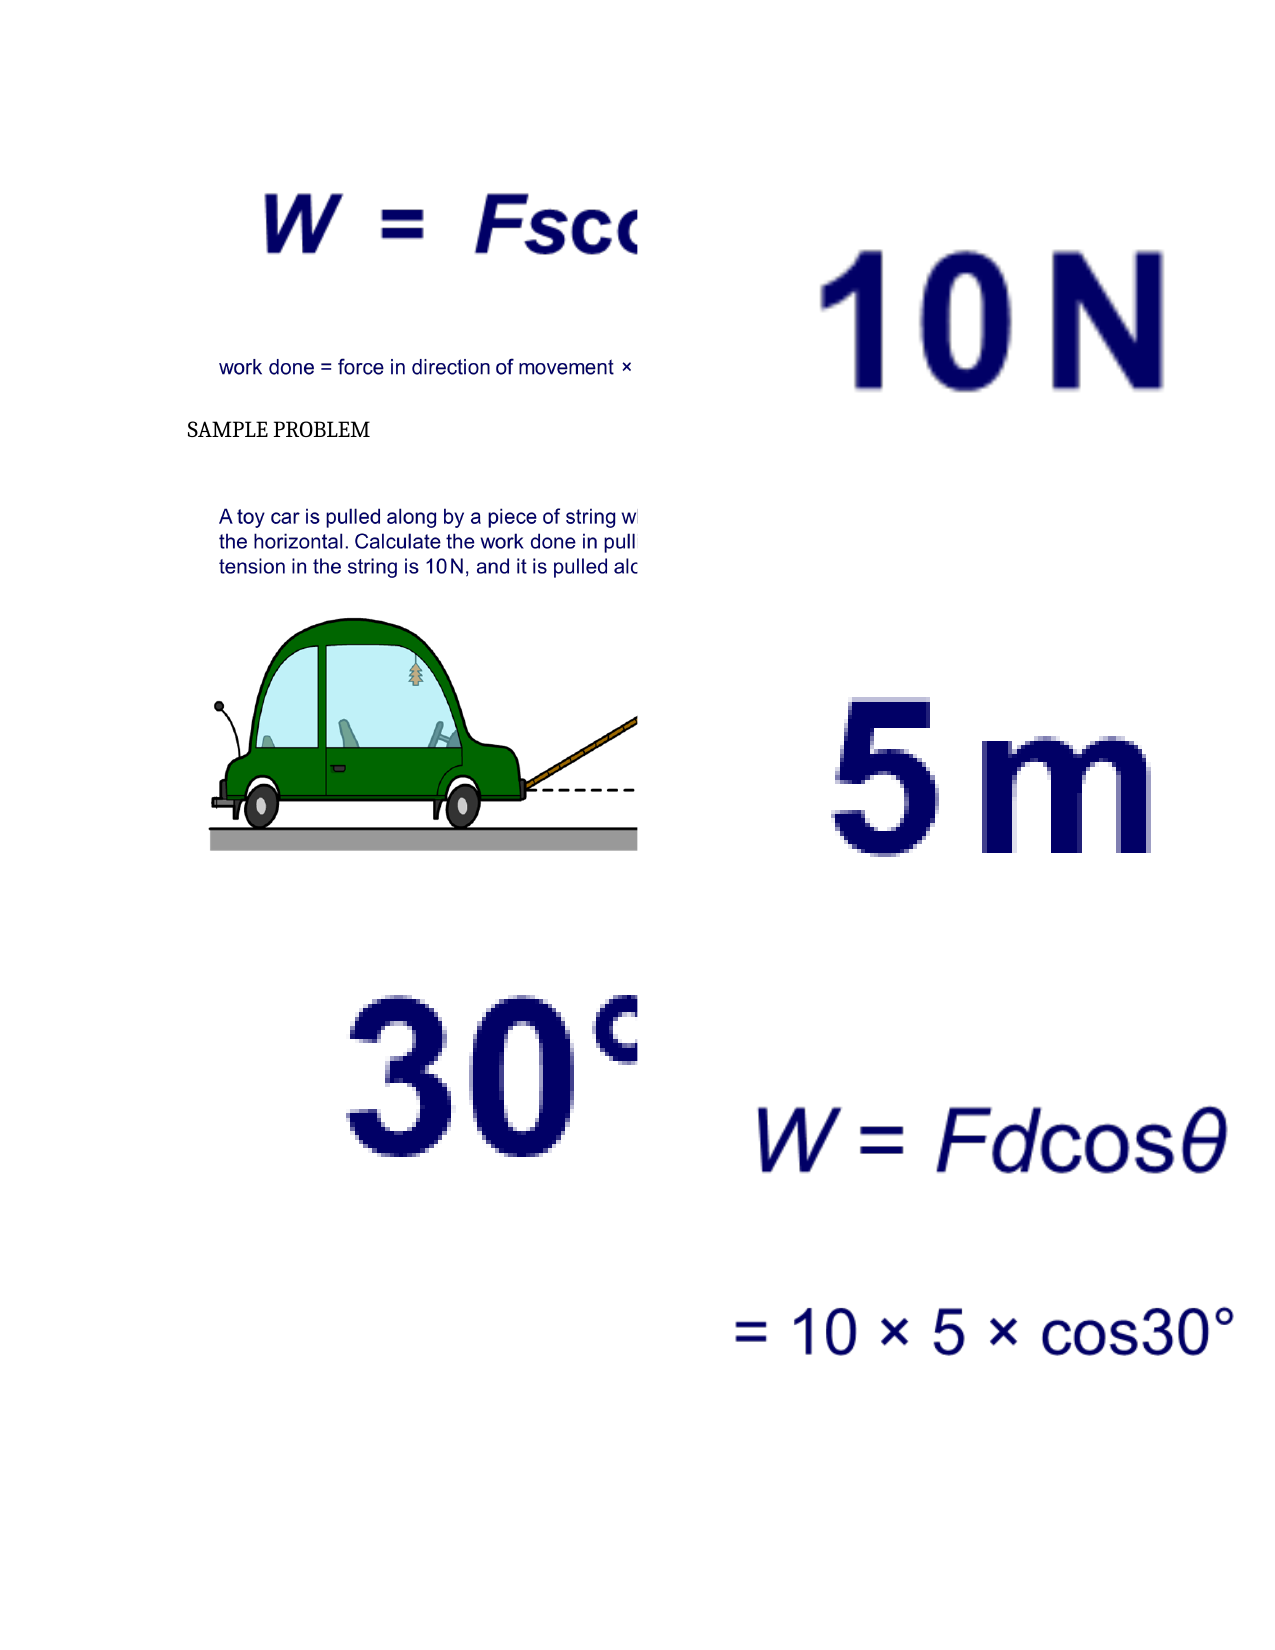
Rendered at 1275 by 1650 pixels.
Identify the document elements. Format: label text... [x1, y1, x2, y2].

picture [206, 497, 638, 591]
picture [206, 615, 638, 853]
picture [693, 1059, 1275, 1249]
picture [206, 150, 638, 324]
picture [693, 150, 1275, 553]
picture [693, 1272, 1275, 1409]
picture [206, 877, 638, 1342]
picture [206, 347, 638, 392]
text SAMPLE PROBLEM [187, 416, 600, 473]
picture [693, 577, 1275, 1035]
